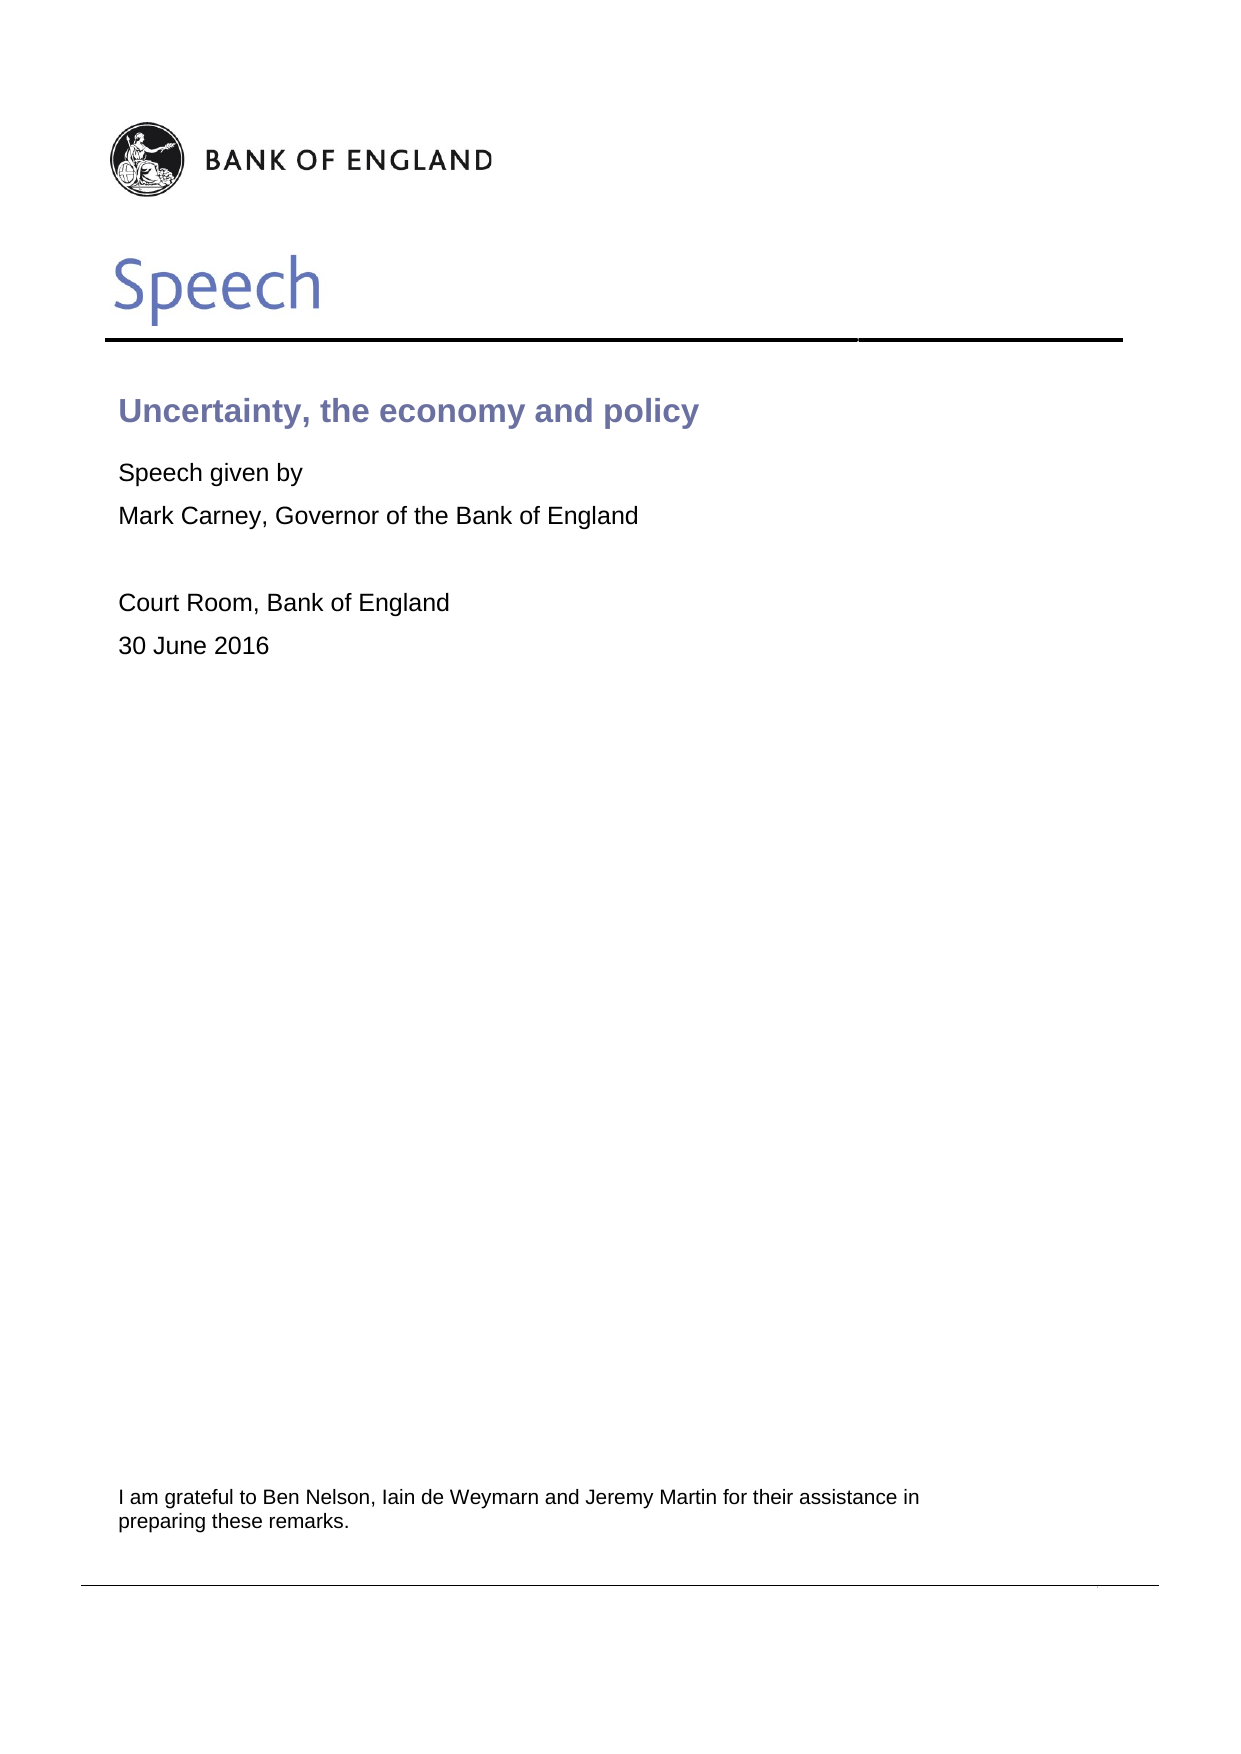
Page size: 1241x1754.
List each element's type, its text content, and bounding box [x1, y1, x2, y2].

text I am grateful to Ben Nelson, Iain de Weymarn and Jeremy Martin for their assistance in preparing these remarks. [118, 1485, 1004, 1533]
picture [110, 122, 492, 326]
text Court Room, Bank of England 30 June 2016 [118, 588, 452, 659]
text Speech given by [118, 458, 1240, 487]
text Uncertainty, the economy and policy [118, 391, 1240, 429]
text Mark Carney, Governor of the Bank of England [118, 501, 1240, 530]
